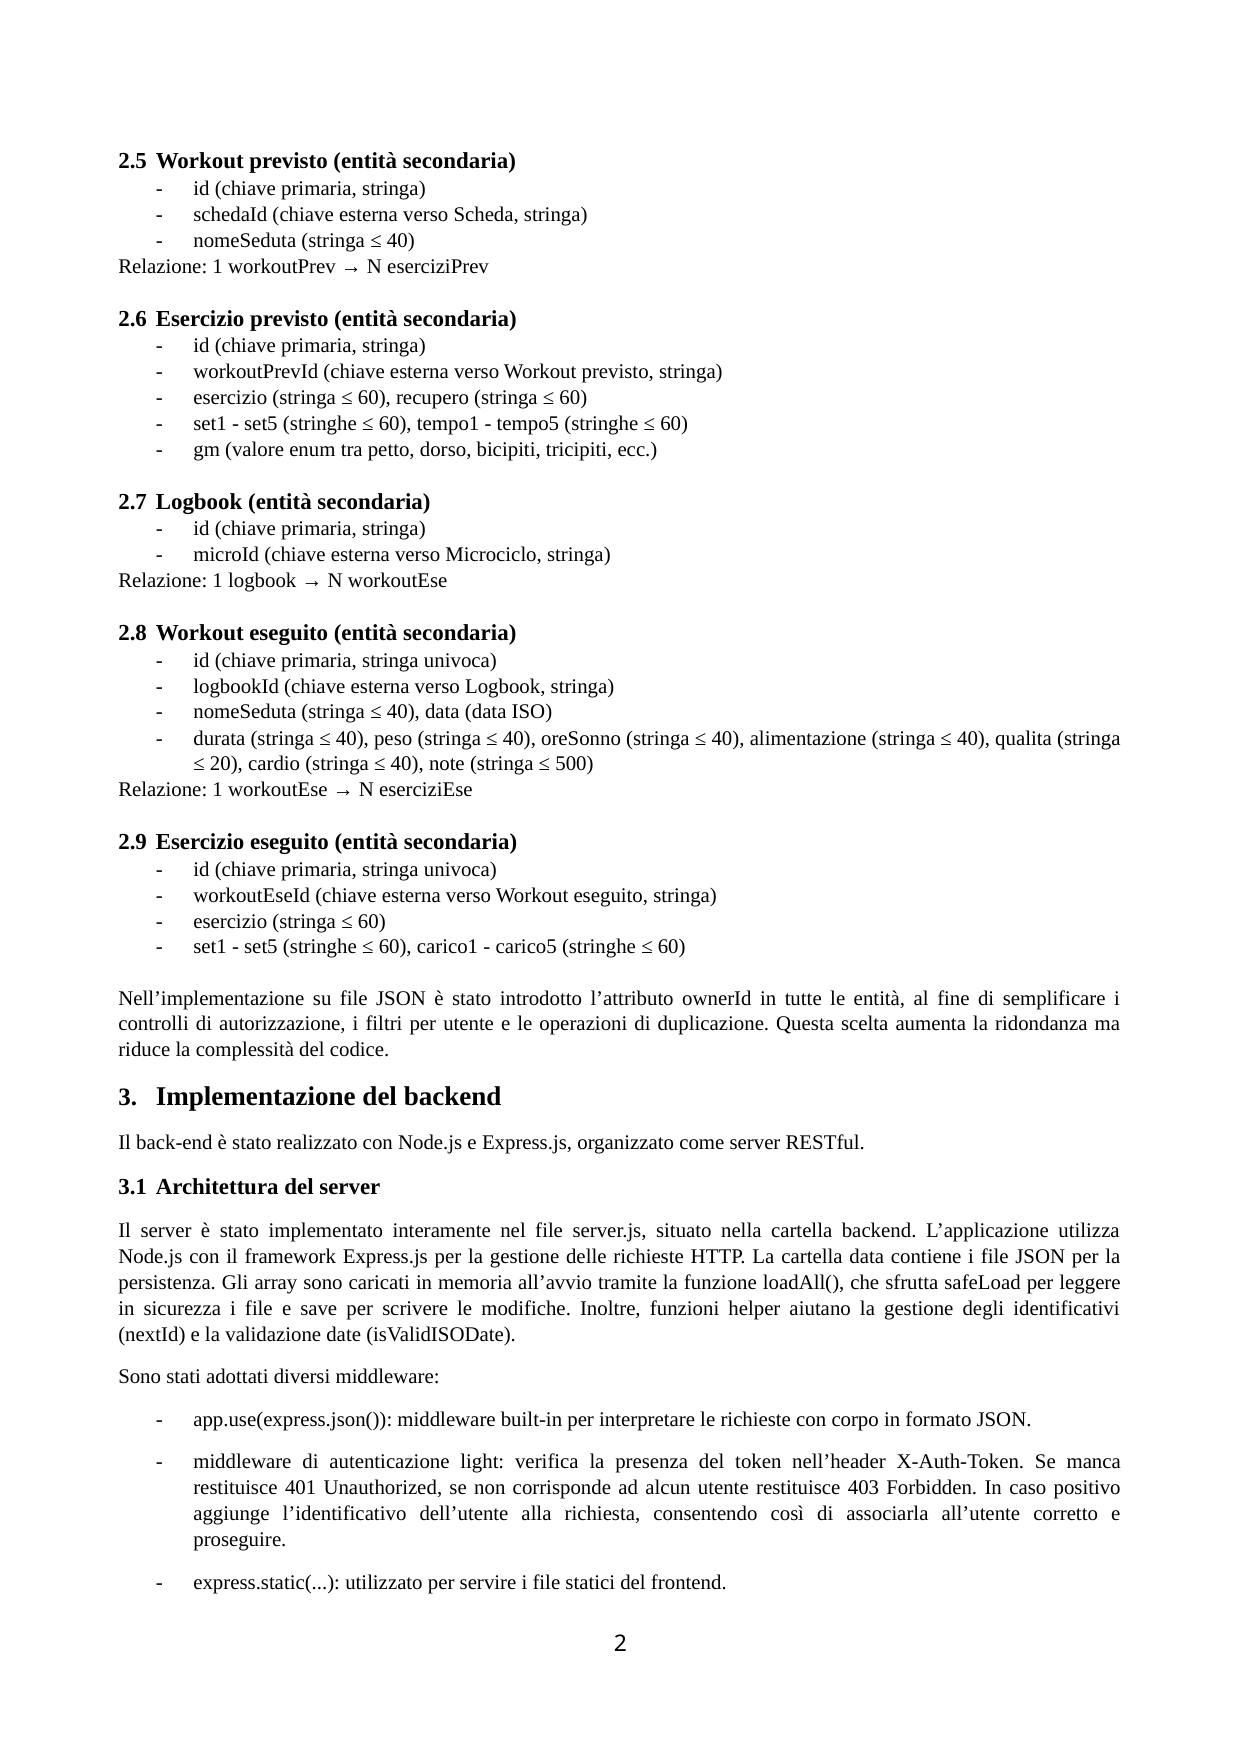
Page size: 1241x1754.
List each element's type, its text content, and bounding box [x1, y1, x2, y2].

list Workout previsto (entità secondaria) [118, 148, 1122, 174]
text Nell’implementazione su file JSON è stato introdotto l’attributo ownerId in tutte le entità, al fine di semplificare i controlli di autorizzazione, i filtri per utente e le operazioni di duplicazione. Questa scelta aumenta la ridondanza ma riduce la complessità del codice. [118, 985, 1122, 1061]
list esercizio (stringa ≤ 60), recupero (stringa ≤ 60) [156, 385, 1122, 409]
list nomeSeduta (stringa ≤ 40), data (data ISO) [156, 699, 1122, 723]
list Esercizio previsto (entità secondaria) [118, 305, 1122, 331]
list microId (chiave esterna verso Microciclo, stringa) [156, 542, 1122, 566]
text Il server è stato implementato interamente nel file server.js, situato nella cartella backend. L’applicazione utilizza Node.js con il framework Express.js per la gestione delle richieste HTTP. La cartella data contiene i file JSON per la persistenza. Gli array sono caricati in memoria all’avvio tramite la funzione loadAll(), che sfrutta safeLoad per leggere in sicurezza i file e save per scrivere le modifiche. Inoltre, funzioni helper aiutano la gestione degli identificativi (nextId) e la validazione date (isValidISODate). [118, 1218, 1122, 1346]
list schedaId (chiave esterna verso Scheda, stringa) [156, 202, 1122, 226]
list workoutPrevId (chiave esterna verso Workout previsto, stringa) [156, 359, 1122, 383]
text Relazione: 1 workoutEse → N eserciziEse [118, 777, 1122, 801]
list Workout eseguito (entità secondaria) [118, 619, 1122, 646]
list gm (valore enum tra petto, dorso, bicipiti, tricipiti, ecc.) [156, 437, 1122, 461]
list logbookId (chiave esterna verso Logbook, stringa) [156, 673, 1122, 698]
list id (chiave primaria, stringa) [156, 333, 1122, 357]
list Logbook (entità secondaria) [118, 488, 1122, 514]
text Il back-end è stato realizzato con Node.js e Express.js, organizzato come server RESTful. [118, 1130, 1122, 1154]
list middleware di autenticazione light: verifica la presenza del token nell’header X-Auth-Token. Se manca restituisce 401 Unauthorized, se non corrisponde ad alcun utente restituisce 403 Forbidden. In caso positivo aggiunge l’identificativo dell’utente alla richiesta, consentendo così di associarla all’utente corretto e proseguire. [156, 1449, 1122, 1551]
list durata (stringa ≤ 40), peso (stringa ≤ 40), oreSonno (stringa ≤ 40), alimentazione (stringa ≤ 40), qualita (stringa ≤ 20), cardio (stringa ≤ 40), note (stringa ≤ 500) [156, 725, 1122, 775]
list esercizio (stringa ≤ 60) [156, 908, 1122, 933]
list set1 - set5 (stringhe ≤ 60), carico1 - carico5 (stringhe ≤ 60) [156, 934, 1122, 958]
list Implementazione del backend [118, 1080, 1122, 1111]
list set1 - set5 (stringhe ≤ 60), tempo1 - tempo5 (stringhe ≤ 60) [156, 411, 1122, 435]
list id (chiave primaria, stringa) [156, 516, 1122, 540]
list Esercizio eseguito (entità secondaria) [118, 828, 1122, 854]
list Architettura del server [118, 1173, 1122, 1199]
list id (chiave primaria, stringa univoca) [156, 648, 1122, 672]
text Sono stati adottati diversi middleware: [118, 1364, 1122, 1388]
list express.static(...): utilizzato per servire i file statici del frontend. [156, 1570, 1122, 1594]
list workoutEseId (chiave esterna verso Workout eseguito, stringa) [156, 883, 1122, 907]
list id (chiave primaria, stringa) [156, 176, 1122, 200]
text Relazione: 1 logbook → N workoutEse [118, 568, 1122, 592]
list nomeSeduta (stringa ≤ 40) [156, 228, 1122, 252]
list app.use(express.json()): middleware built-in per interpretare le richieste con corpo in formato JSON. [156, 1407, 1122, 1431]
text Relazione: 1 workoutPrev → N eserciziPrev [118, 254, 1122, 278]
list id (chiave primaria, stringa univoca) [156, 857, 1122, 881]
